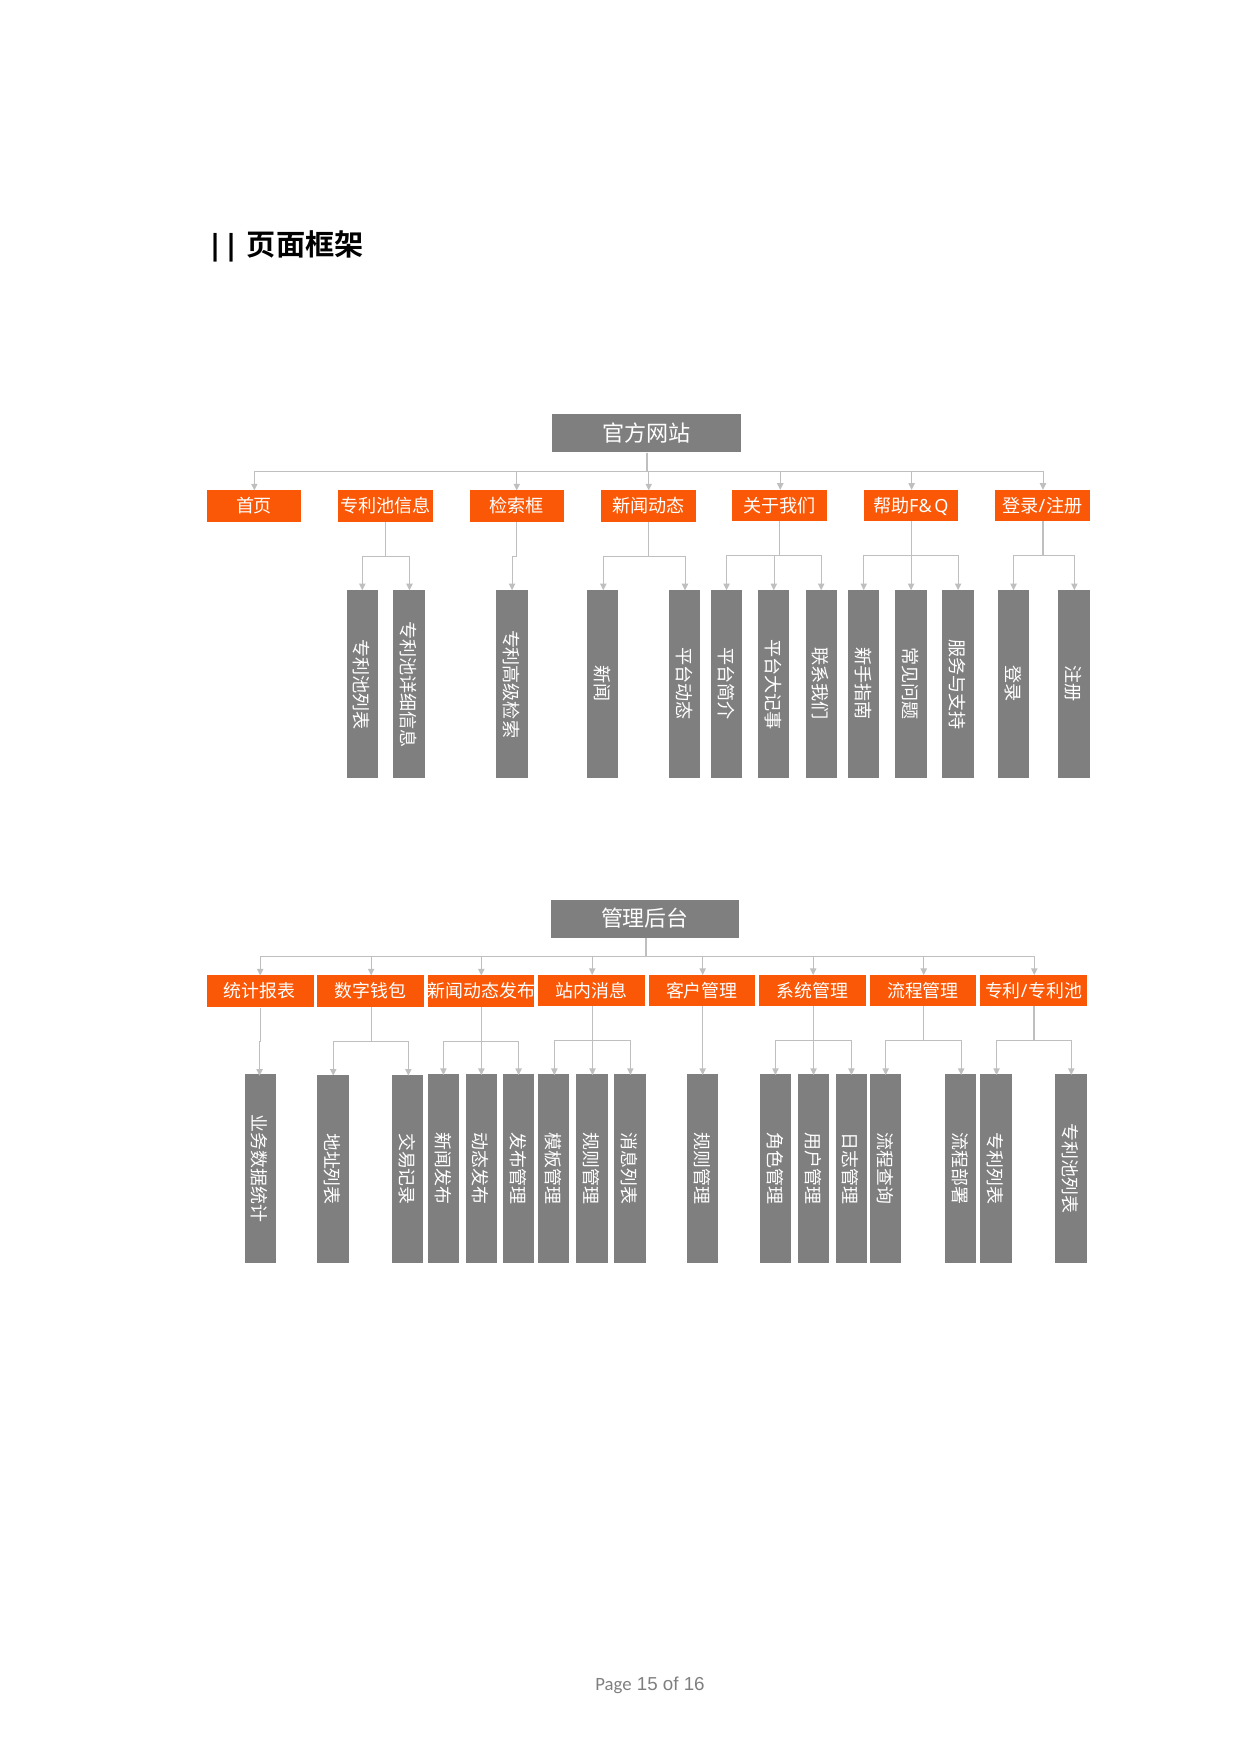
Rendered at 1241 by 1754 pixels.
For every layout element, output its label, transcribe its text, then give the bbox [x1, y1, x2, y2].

text || 页面框架 [207, 211, 1092, 276]
